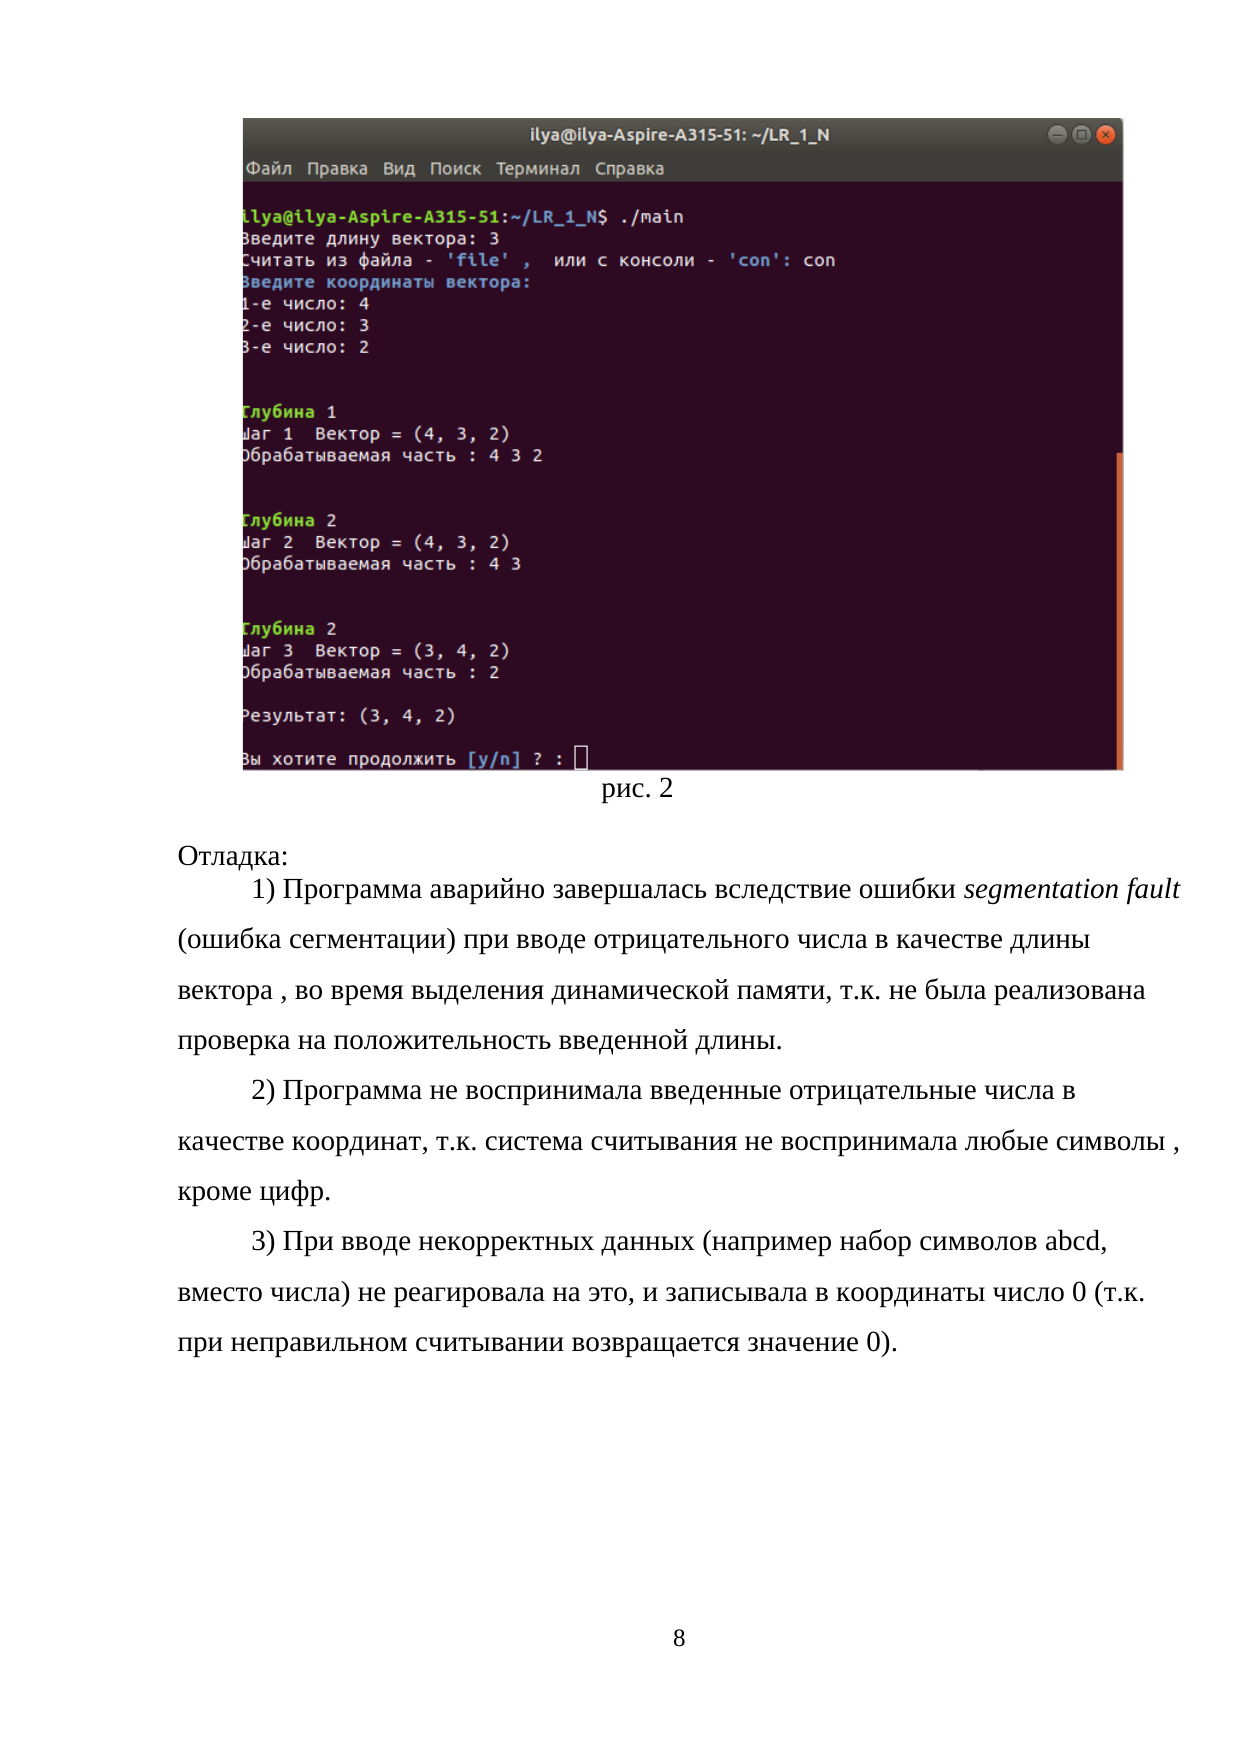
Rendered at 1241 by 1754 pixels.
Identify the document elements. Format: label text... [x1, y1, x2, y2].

text 1) Программа аварийно завершалась вследствие ошибки segmentation fault (ошибка сегментации) при вводе отрицательного числа в качестве длины вектора , во время выделения динамической памяти, т.к. не была реализована проверка на положительность введенной длины. [177, 871, 1181, 1056]
text 3) При вводе некорректных данных (например набор символов abcd, вместо числа) не реагировала на это, и записывала в координаты число 0 (т.к. при неправильном считывании возвращается значение 0). [177, 1223, 1181, 1357]
text рис. 2 [177, 771, 1181, 804]
picture [242, 118, 1124, 771]
text Отладка: [177, 838, 1181, 871]
text 2) Программа не воспринимала введенные отрицательные числа в качестве координат, т.к. система считывания не воспринимала любые символы , кроме цифр. [177, 1072, 1181, 1207]
